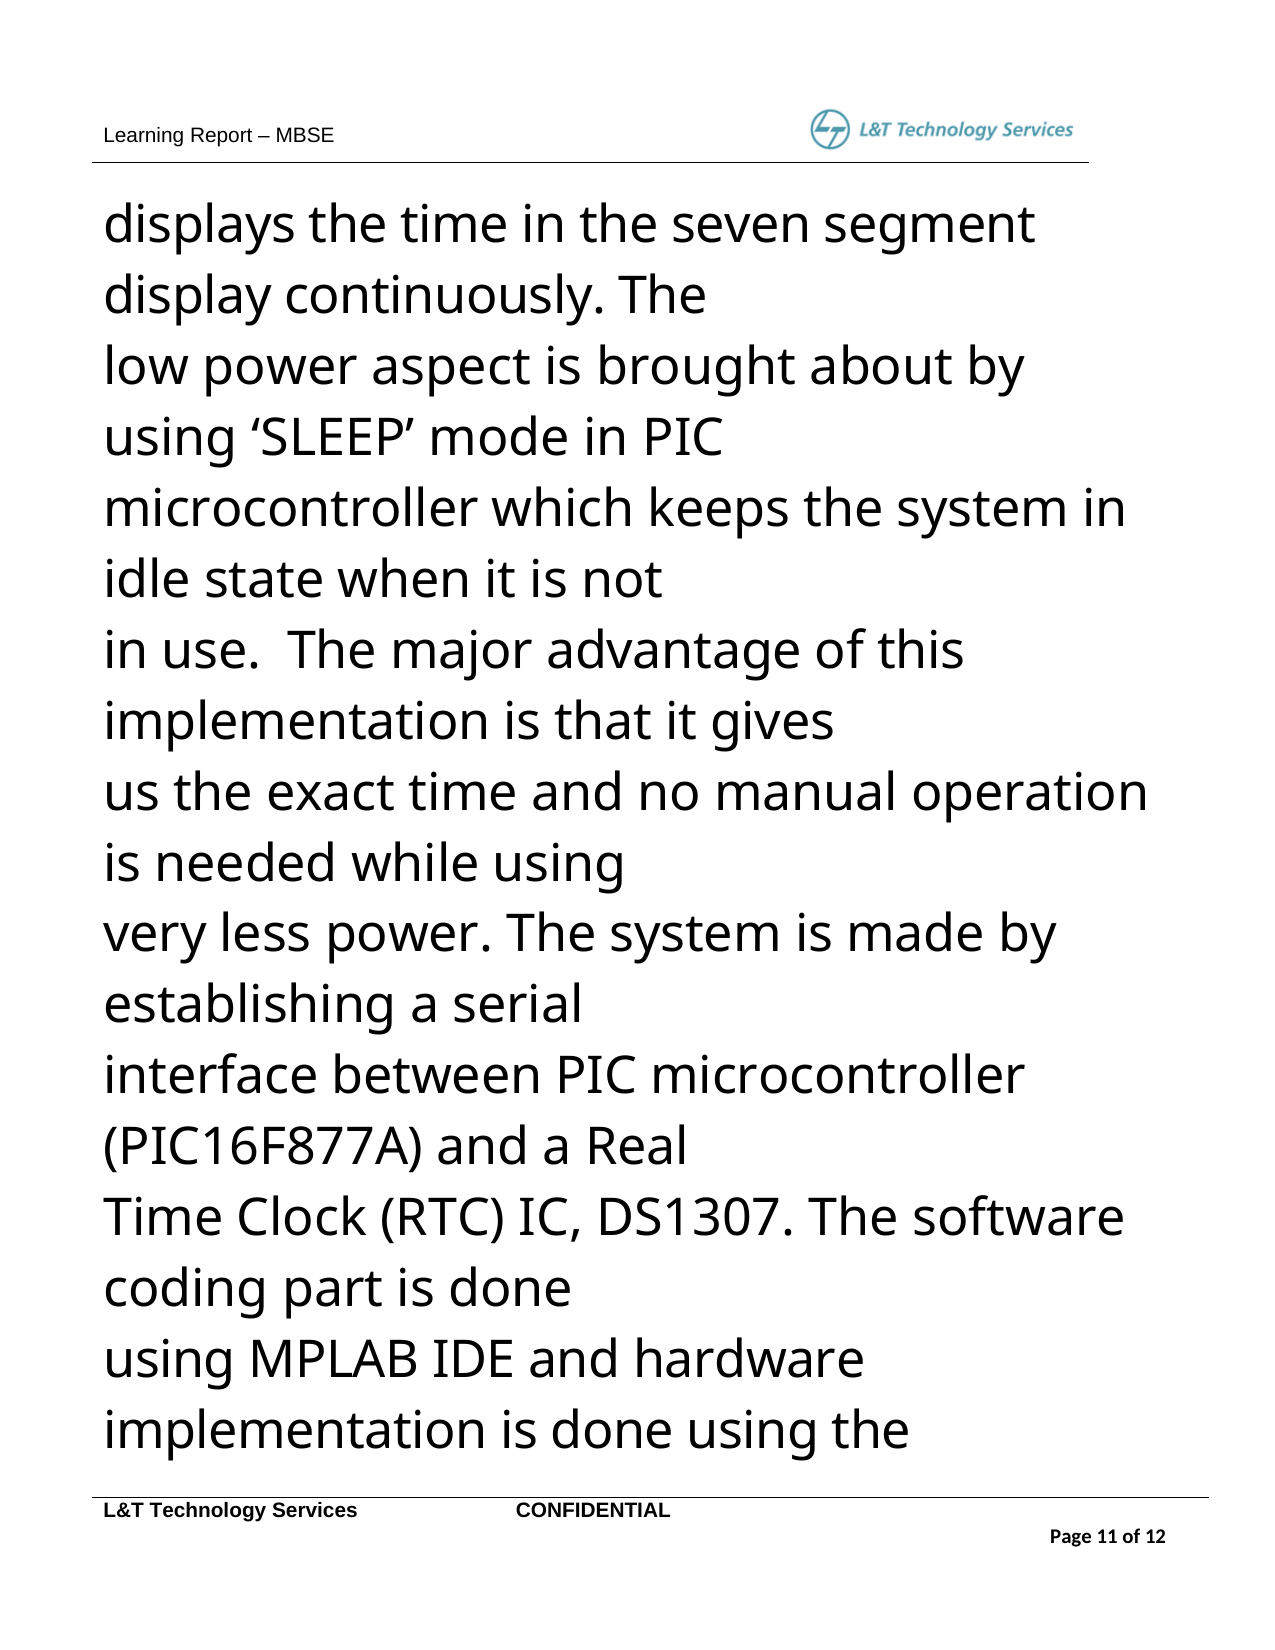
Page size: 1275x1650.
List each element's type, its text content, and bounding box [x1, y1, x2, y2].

text in use. The major advantage of this implementation is that it gives [103, 612, 1162, 754]
text interface between PIC microcontroller (PIC16F877A) and a Real [103, 1038, 1162, 1180]
text us the exact time and no manual operation is needed while using [103, 754, 1162, 896]
text low power aspect is brought about by using ‘SLEEP’ mode in PIC [103, 329, 1162, 471]
text microcontroller which keeps the system in idle state when it is not [103, 471, 1162, 612]
text displays the time in the seven segment display continuously. The [103, 187, 1162, 329]
text very less power. The system is made by establishing a serial [103, 896, 1162, 1038]
text Time Clock (RTC) IC, DS1307. The software coding part is done [103, 1180, 1162, 1322]
text using MPLAB IDE and hardware implementation is done using the [103, 1322, 1162, 1464]
